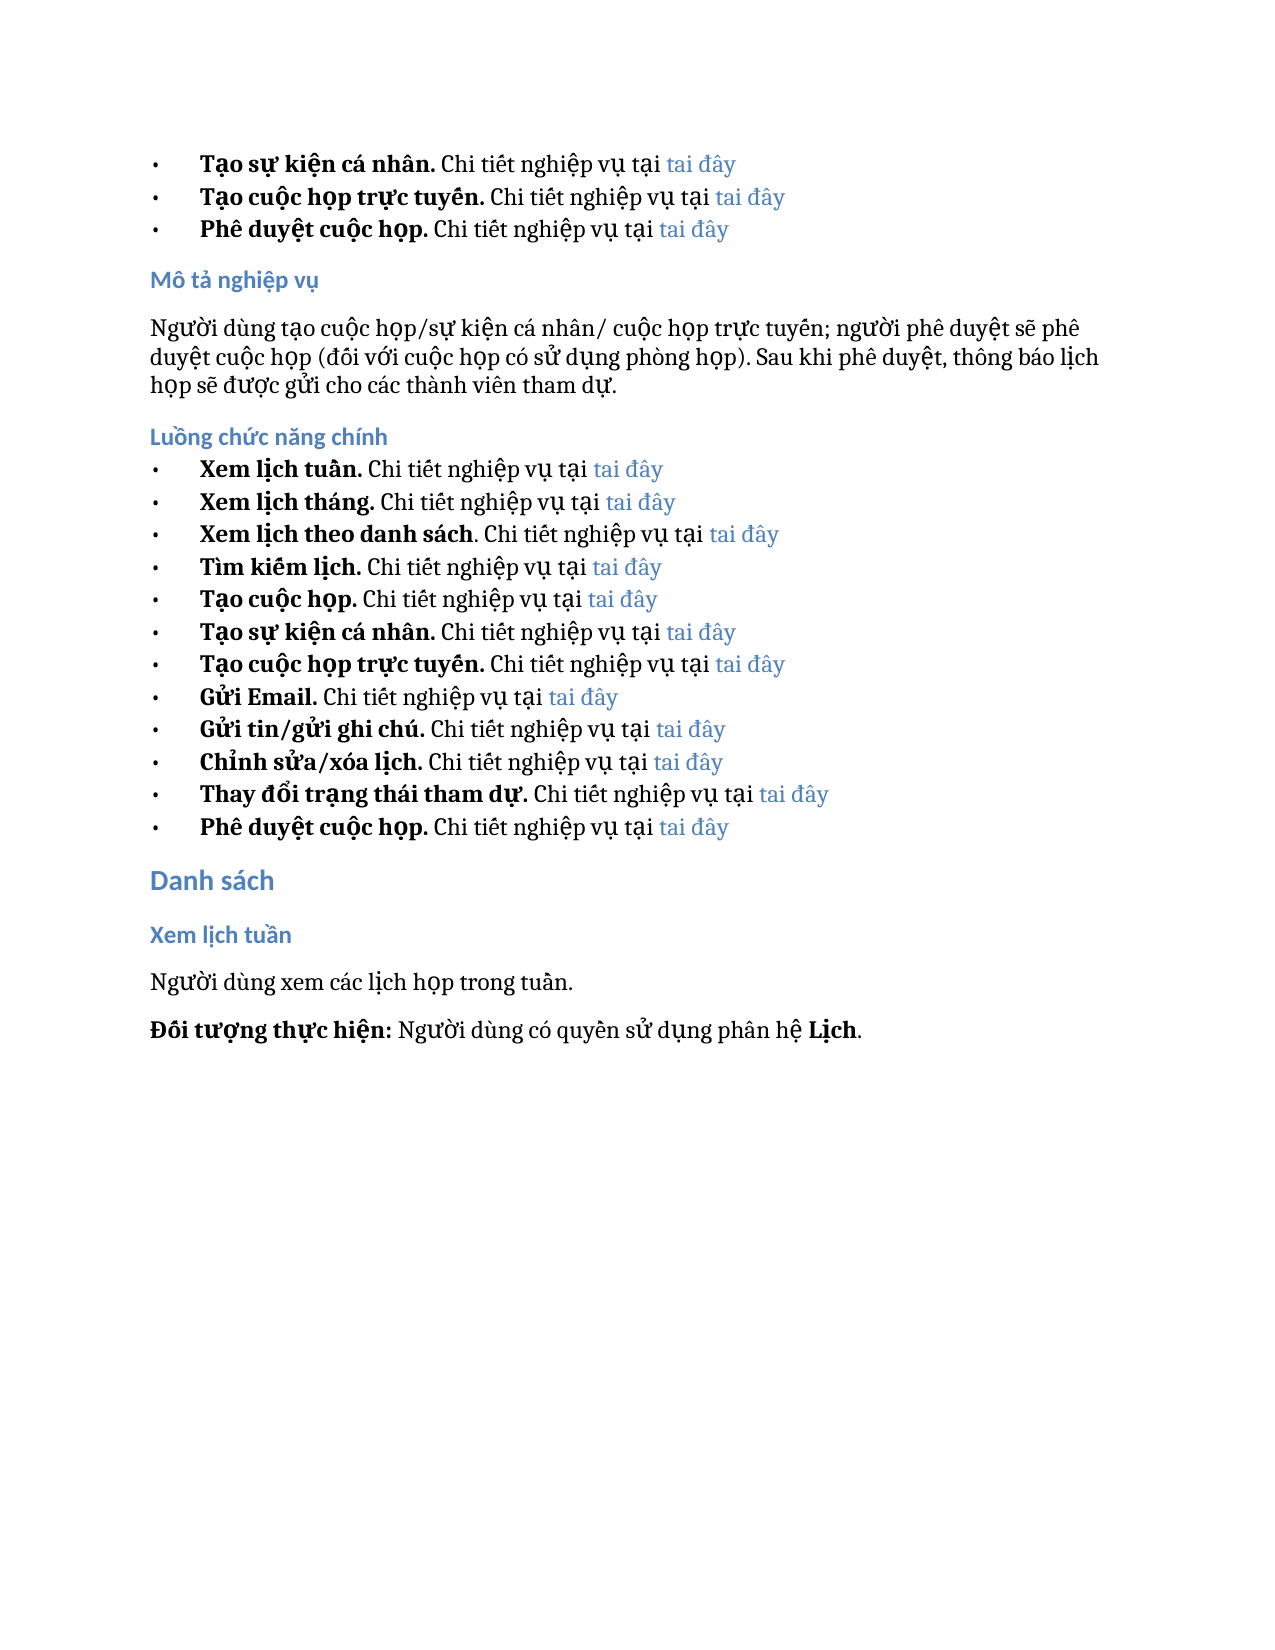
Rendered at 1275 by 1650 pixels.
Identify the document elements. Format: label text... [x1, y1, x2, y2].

list Phê duyệt cuộc họp. Chi tiết nghiệp vụ tại tai đây [150, 813, 1125, 841]
list Gửi tin/gửi ghi chú. Chi tiết nghiệp vụ tại tai đây [150, 715, 1125, 744]
list Tạo sự kiện cá nhân. Chi tiết nghiệp vụ tại tai đây [150, 618, 1125, 646]
list Tạo sự kiện cá nhân. Chi tiết nghiệp vụ tại tai đây [150, 150, 1125, 179]
subtitle Luồng chức năng chính [150, 421, 1125, 451]
list Tạo cuộc họp. Chi tiết nghiệp vụ tại tai đây [150, 585, 1125, 614]
list Tìm kiếm lịch. Chi tiết nghiệp vụ tại tai đây [150, 553, 1125, 581]
list Tạo cuộc họp trực tuyến. Chi tiết nghiệp vụ tại tai đây [150, 650, 1125, 679]
list Xem lịch theo danh sách. Chi tiết nghiệp vụ tại tai đây [150, 520, 1125, 549]
list Xem lịch tuần. Chi tiết nghiệp vụ tại tai đây [150, 455, 1125, 484]
text Người dùng xem các lịch họp trong tuần. [150, 968, 1125, 997]
subtitle Mô tả nghiệp vụ [150, 264, 1125, 295]
list Chỉnh sửa/xóa lịch. Chi tiết nghiệp vụ tại tai đây [150, 748, 1125, 776]
list Tạo cuộc họp trực tuyến. Chi tiết nghiệp vụ tại tai đây [150, 182, 1125, 211]
text Đối tượng thực hiện: Người dùng có quyền sử dụng phân hệ Lịch. [150, 1016, 1125, 1044]
list Xem lịch tháng. Chi tiết nghiệp vụ tại tai đây [150, 488, 1125, 516]
subtitle Danh sách [150, 862, 1125, 898]
list Phê duyệt cuộc họp. Chi tiết nghiệp vụ tại tai đây [150, 215, 1125, 244]
text Người dùng tạo cuộc họp/sự kiện cá nhân/ cuộc họp trực tuyến; người phê duyệt sẽ phê duyệt cuộc họp (đối với cuộc họp có sử dụng phòng họp). Sau khi phê duyệt, thông báo lịch họp sẽ được gửi cho các thành viên tham dự. [150, 314, 1125, 400]
list Gửi Email. Chi tiết nghiệp vụ tại tai đây [150, 683, 1125, 711]
list Thay đổi trạng thái tham dự. Chi tiết nghiệp vụ tại tai đây [150, 780, 1125, 809]
subtitle Xem lịch tuần [150, 919, 1125, 949]
